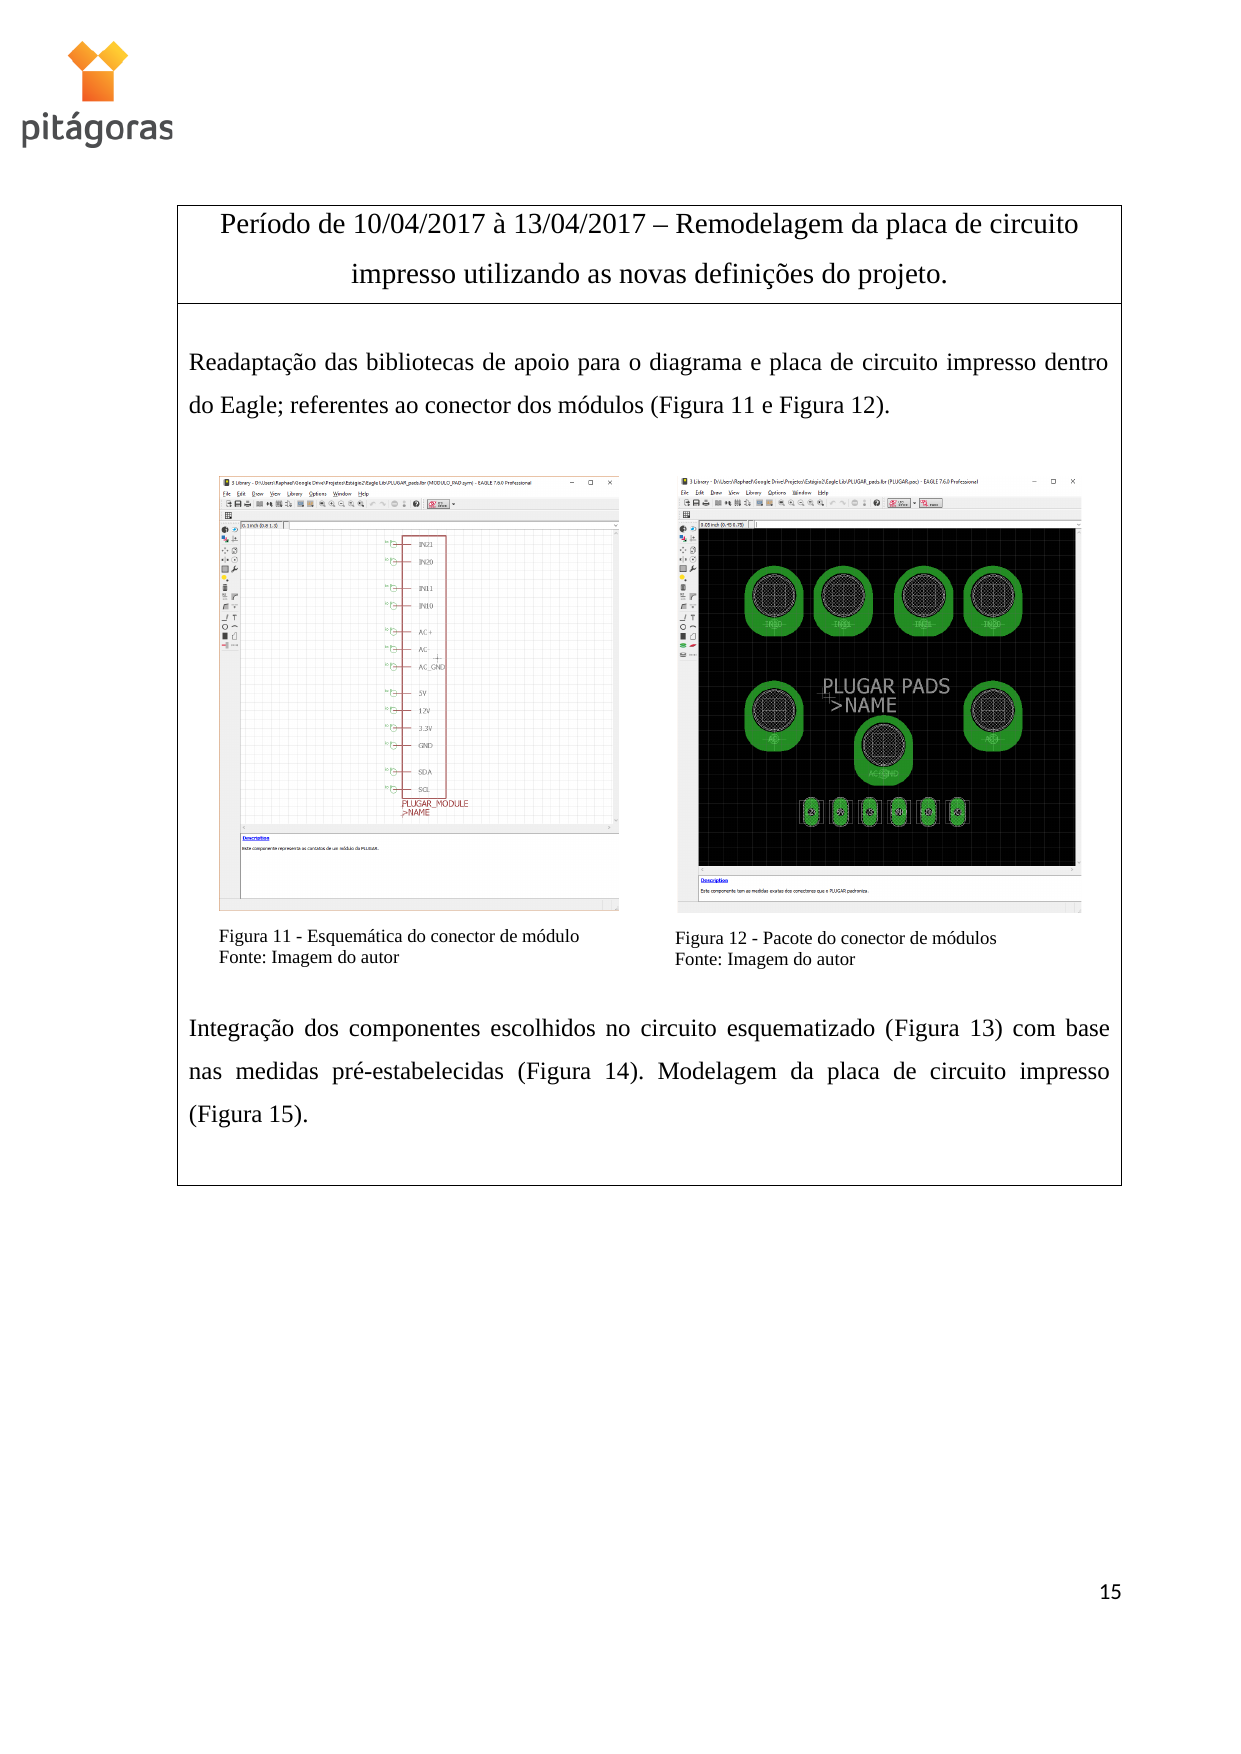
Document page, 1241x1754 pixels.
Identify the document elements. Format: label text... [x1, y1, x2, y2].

table_header Período de 10/04/2017 à 13/04/2017 – Remodelagem da placa de circuito impresso utilizando as novas definições do projeto. [178, 206, 1121, 303]
picture [677, 476, 1082, 913]
picture [219, 476, 619, 911]
picture [22, 7, 173, 182]
table_cell Readaptação das bibliotecas de apoio para o diagrama e placa de circuito impresso dentro do Eagle; referentes ao conector dos módulos (Figura 11 e Figura 12). Integração dos componentes escolhidos no circuito esquematizado (Figura 13) com base nas medidas pré-estabelecidas (Figura 14). Modelagem da placa de circuito impresso (Figura 15). Figura 13 - Esquema eletrônico readaptado com apenas um conector. Fonte: Imagem do autor [178, 304, 1121, 1185]
